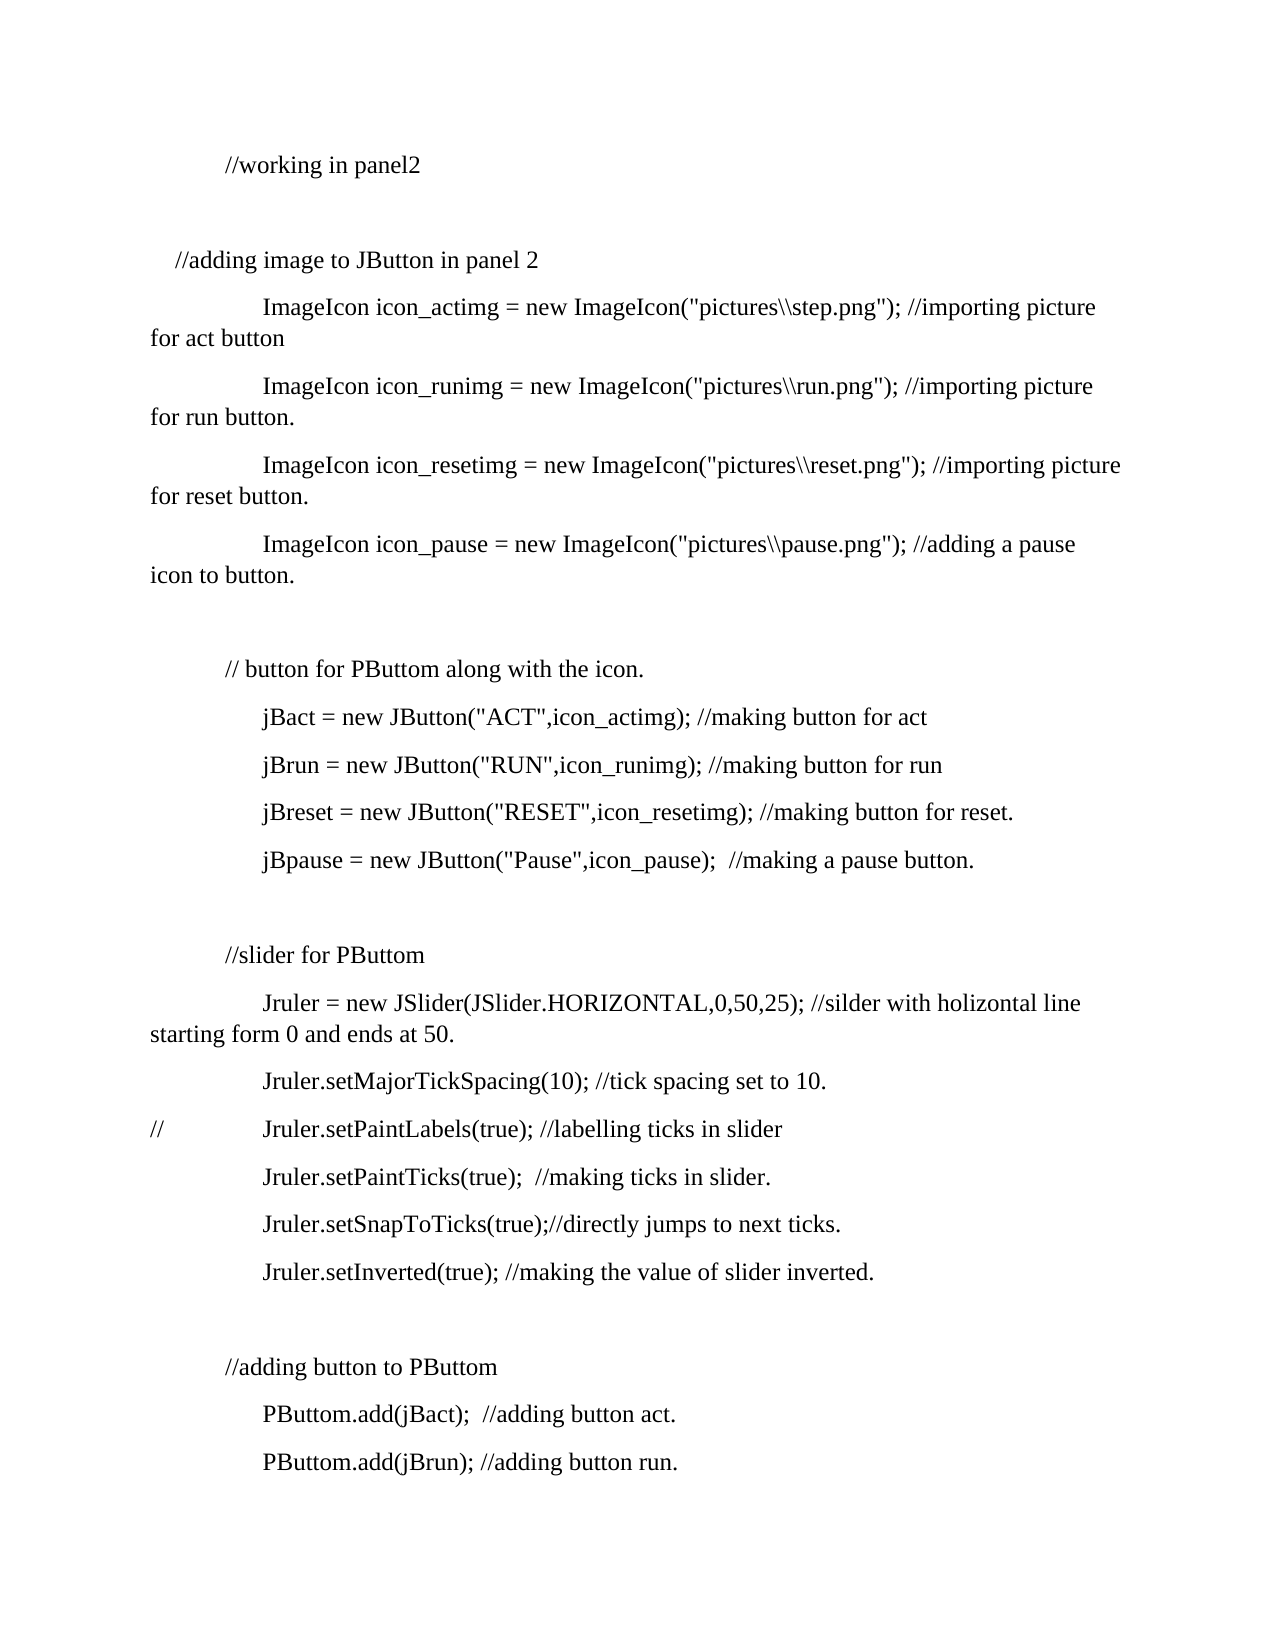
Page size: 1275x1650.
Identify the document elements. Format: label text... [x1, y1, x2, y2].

text Jruler.setSnapToTicks(true);//directly jumps to next ticks. [150, 1209, 1125, 1238]
text jBact = new JButton("ACT",icon_actimg); //making button for act [150, 702, 1125, 731]
text PButtom.add(jBrun); //adding button run. [150, 1447, 1125, 1476]
text ImageIcon icon_resetimg = new ImageIcon("pictures\\reset.png"); //importing picture for reset button. [150, 450, 1125, 510]
text //adding image to JButton in panel 2 [150, 245, 1125, 273]
text //adding button to PButtom [150, 1352, 1125, 1381]
text Jruler.setPaintTicks(true); //making ticks in slider. [150, 1162, 1125, 1191]
text //slider for PButtom [150, 940, 1125, 969]
text // button for PButtom along with the icon. [150, 654, 1125, 683]
text PButtom.add(jBact); //adding button act. [150, 1399, 1125, 1428]
text ImageIcon icon_pause = new ImageIcon("pictures\\pause.png"); //adding a pause icon to button. [150, 529, 1125, 588]
text Jruler.setMajorTickSpacing(10); //tick spacing set to 10. [150, 1066, 1125, 1095]
text //working in panel2 [150, 150, 1125, 179]
text jBreset = new JButton("RESET",icon_resetimg); //making button for reset. [150, 797, 1125, 826]
text Jruler.setInverted(true); //making the value of slider inverted. [150, 1257, 1125, 1286]
text ImageIcon icon_actimg = new ImageIcon("pictures\\step.png"); //importing picture for act button [150, 292, 1125, 352]
text jBpause = new JButton("Pause",icon_pause); //making a pause button. [150, 845, 1125, 874]
text ImageIcon icon_runimg = new ImageIcon("pictures\\run.png"); //importing picture for run button. [150, 371, 1125, 431]
text jBrun = new JButton("RUN",icon_runimg); //making button for run [150, 750, 1125, 778]
text // Jruler.setPaintLabels(true); //labelling ticks in slider [150, 1114, 1125, 1143]
text Jruler = new JSlider(JSlider.HORIZONTAL,0,50,25); //silder with holizontal line starting form 0 and ends at 50. [150, 988, 1125, 1047]
